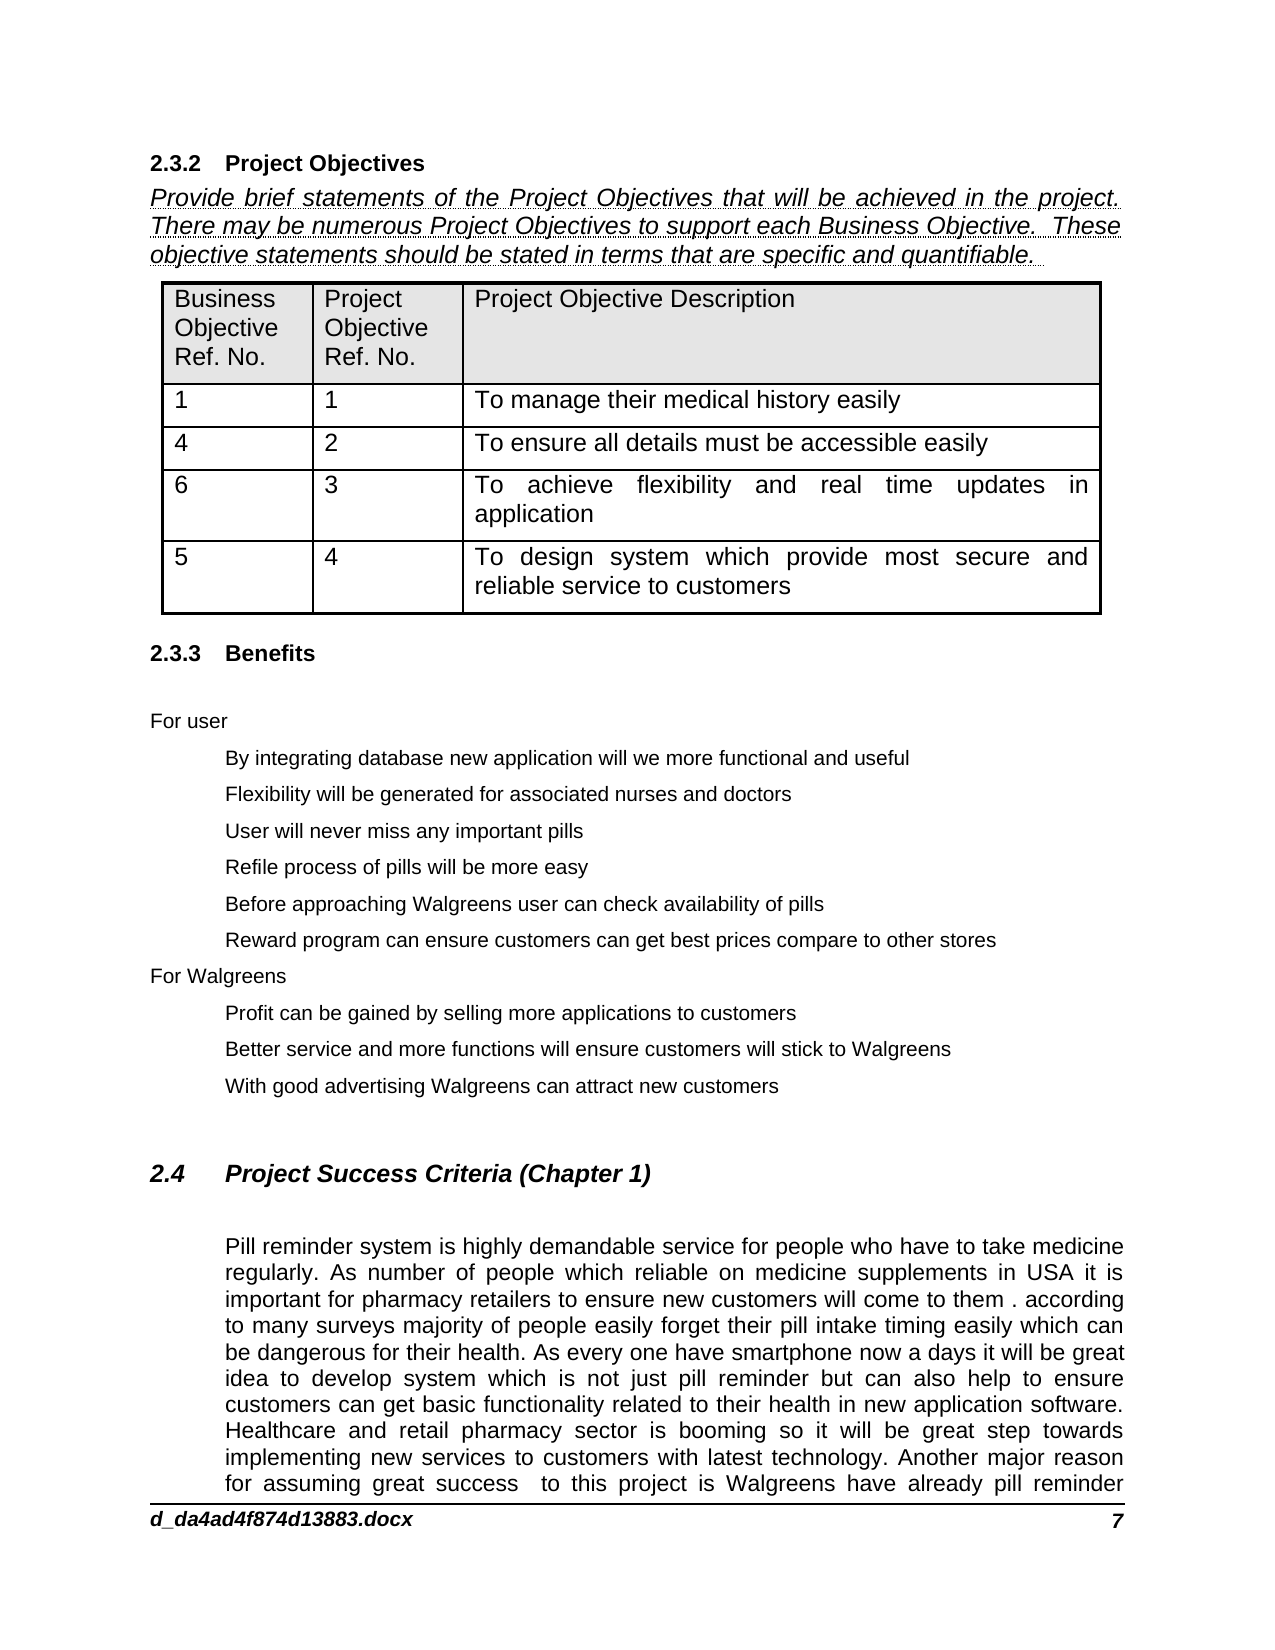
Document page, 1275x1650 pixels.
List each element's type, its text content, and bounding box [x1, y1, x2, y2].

text Before approaching Walgreens user can check availability of pills [225, 891, 1125, 915]
table_cell To design system which provide most secure and reliable service to customers [464, 542, 1099, 612]
subtitle Benefits [150, 640, 1125, 666]
text User will never miss any important pills [225, 818, 1125, 842]
table_cell To manage their medical history easily [464, 385, 1099, 426]
subtitle Project Objectives [150, 150, 1125, 176]
table_cell 1 [314, 385, 462, 426]
text Better service and more functions will ensure customers will stick to Walgreens [225, 1037, 1125, 1061]
text With good advertising Walgreens can attract new customers [225, 1074, 1125, 1098]
table_cell 2 [314, 428, 462, 469]
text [225, 1233, 1125, 1497]
table_cell 5 [164, 542, 312, 612]
text Provide brief statements of the Project Objectives that will be achieved in the project. There may be numerous Project Objectives to support each Business Objective. These objective statements should be stated in terms that are specific and quantifiable. [150, 183, 1125, 269]
text For user [150, 709, 1125, 733]
table_cell 4 [164, 428, 312, 469]
text For Walgreens [150, 964, 1125, 988]
table_cell To achieve flexibility and real time updates in application [464, 471, 1099, 540]
table_cell 3 [314, 471, 462, 540]
table_cell To ensure all details must be accessible easily [464, 428, 1099, 469]
table_header Business Objective Ref. No. [164, 285, 312, 383]
table_cell 6 [164, 471, 312, 540]
text By integrating database new application will we more functional and useful [225, 746, 1125, 769]
subtitle Project Success Criteria (Chapter 1) [150, 1159, 1125, 1188]
text Flexibility will be generated for associated nurses and doctors [225, 782, 1125, 806]
table_cell 1 [164, 385, 312, 426]
text Refile process of pills will be more easy [225, 855, 1125, 879]
table_header Project Objective Ref. No. [314, 285, 462, 383]
table_cell 4 [314, 542, 462, 612]
text Profit can be gained by selling more applications to customers [225, 1001, 1125, 1025]
text Reward program can ensure customers can get best prices compare to other stores [225, 928, 1125, 952]
table_header Project Objective Description [464, 285, 1099, 383]
